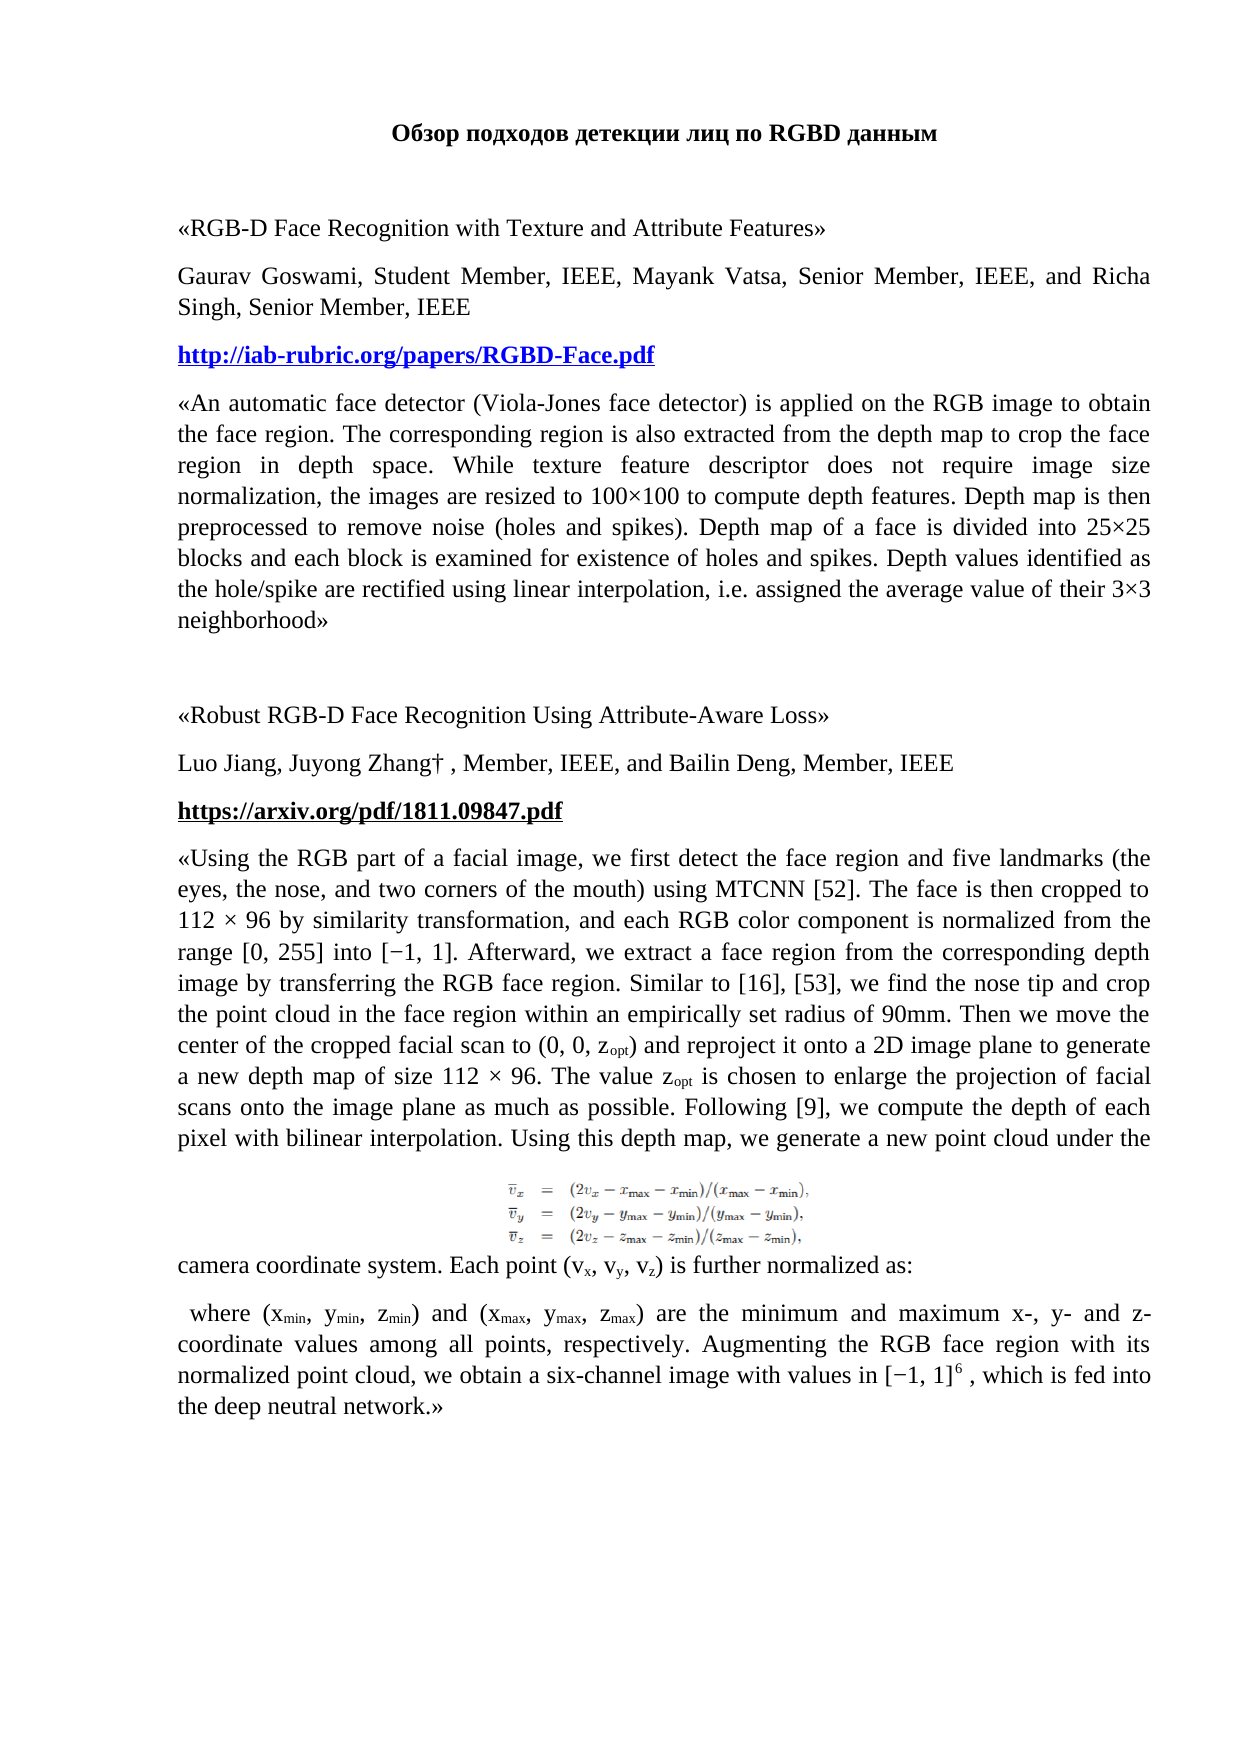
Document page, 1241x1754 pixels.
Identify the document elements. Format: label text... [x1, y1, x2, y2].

text https://arxiv.org/pdf/1811.09847.pdf [177, 796, 1152, 824]
text Обзор подходов детекции лиц по RGBD данным [177, 118, 1152, 147]
text Gaurav Goswami, Student Member, IEEE, Mayank Vatsa, Senior Member, IEEE, and Richa Singh, Senior Member, IEEE [177, 261, 1152, 321]
text «RGB-D Face Recognition with Texture and Attribute Features» [177, 213, 1152, 242]
text where (xmin, ymin, zmin) and (xmax, ymax, zmax) are the minimum and maximum x-, y- and z-coordinate values among all points, respectively. Augmenting the RGB face region with its normalized point cloud, we obtain a six-channel image with values in [−1, 1]6 , which is fed into the deep neutral network.» [177, 1298, 1152, 1420]
picture [481, 1171, 815, 1251]
text «An automatic face detector (Viola-Jones face detector) is applied on the RGB image to obtain the face region. The corresponding region is also extracted from the depth map to crop the face region in depth space. While texture feature descriptor does not require image size normalization, the images are resized to 100×100 to compute depth features. Depth map is then preprocessed to remove noise (holes and spikes). Depth map of a face is divided into 25×25 blocks and each block is examined for existence of holes and spikes. Depth values identified as the hole/spike are rectified using linear interpolation, i.e. assigned the average value of their 3×3 neighborhood» [177, 388, 1152, 634]
text «Using the RGB part of a facial image, we first detect the face region and five landmarks (the eyes, the nose, and two corners of the mouth) using MTCNN [52]. The face is then cropped to 112 × 96 by similarity transformation, and each RGB color component is normalized from the range [0, 255] into [−1, 1]. Afterward, we extract a face region from the corresponding depth image by transferring the RGB face region. Similar to [16], [53], we find the nose tip and crop the point cloud in the face region within an empirically set radius of 90mm. Then we move the center of the cropped facial scan to (0, 0, zopt) and reproject it onto a 2D image plane to generate a new depth map of size 112 × 96. The value zopt is chosen to enlarge the projection of facial scans onto the image plane as much as possible. Following [9], we compute the depth of each pixel with bilinear interpolation. Using this depth map, we generate a new point cloud under the camera coordinate system. Each point (vx, vy, vz) is further normalized as: [177, 843, 1152, 1279]
text Luo Jiang, Juyong Zhang† , Member, IEEE, and Bailin Deng, Member, IEEE [177, 748, 1152, 777]
text «Robust RGB-D Face Recognition Using Attribute-Aware Loss» [177, 700, 1152, 729]
text http://iab-rubric.org/papers/RGBD-Face.pdf [177, 340, 1152, 369]
